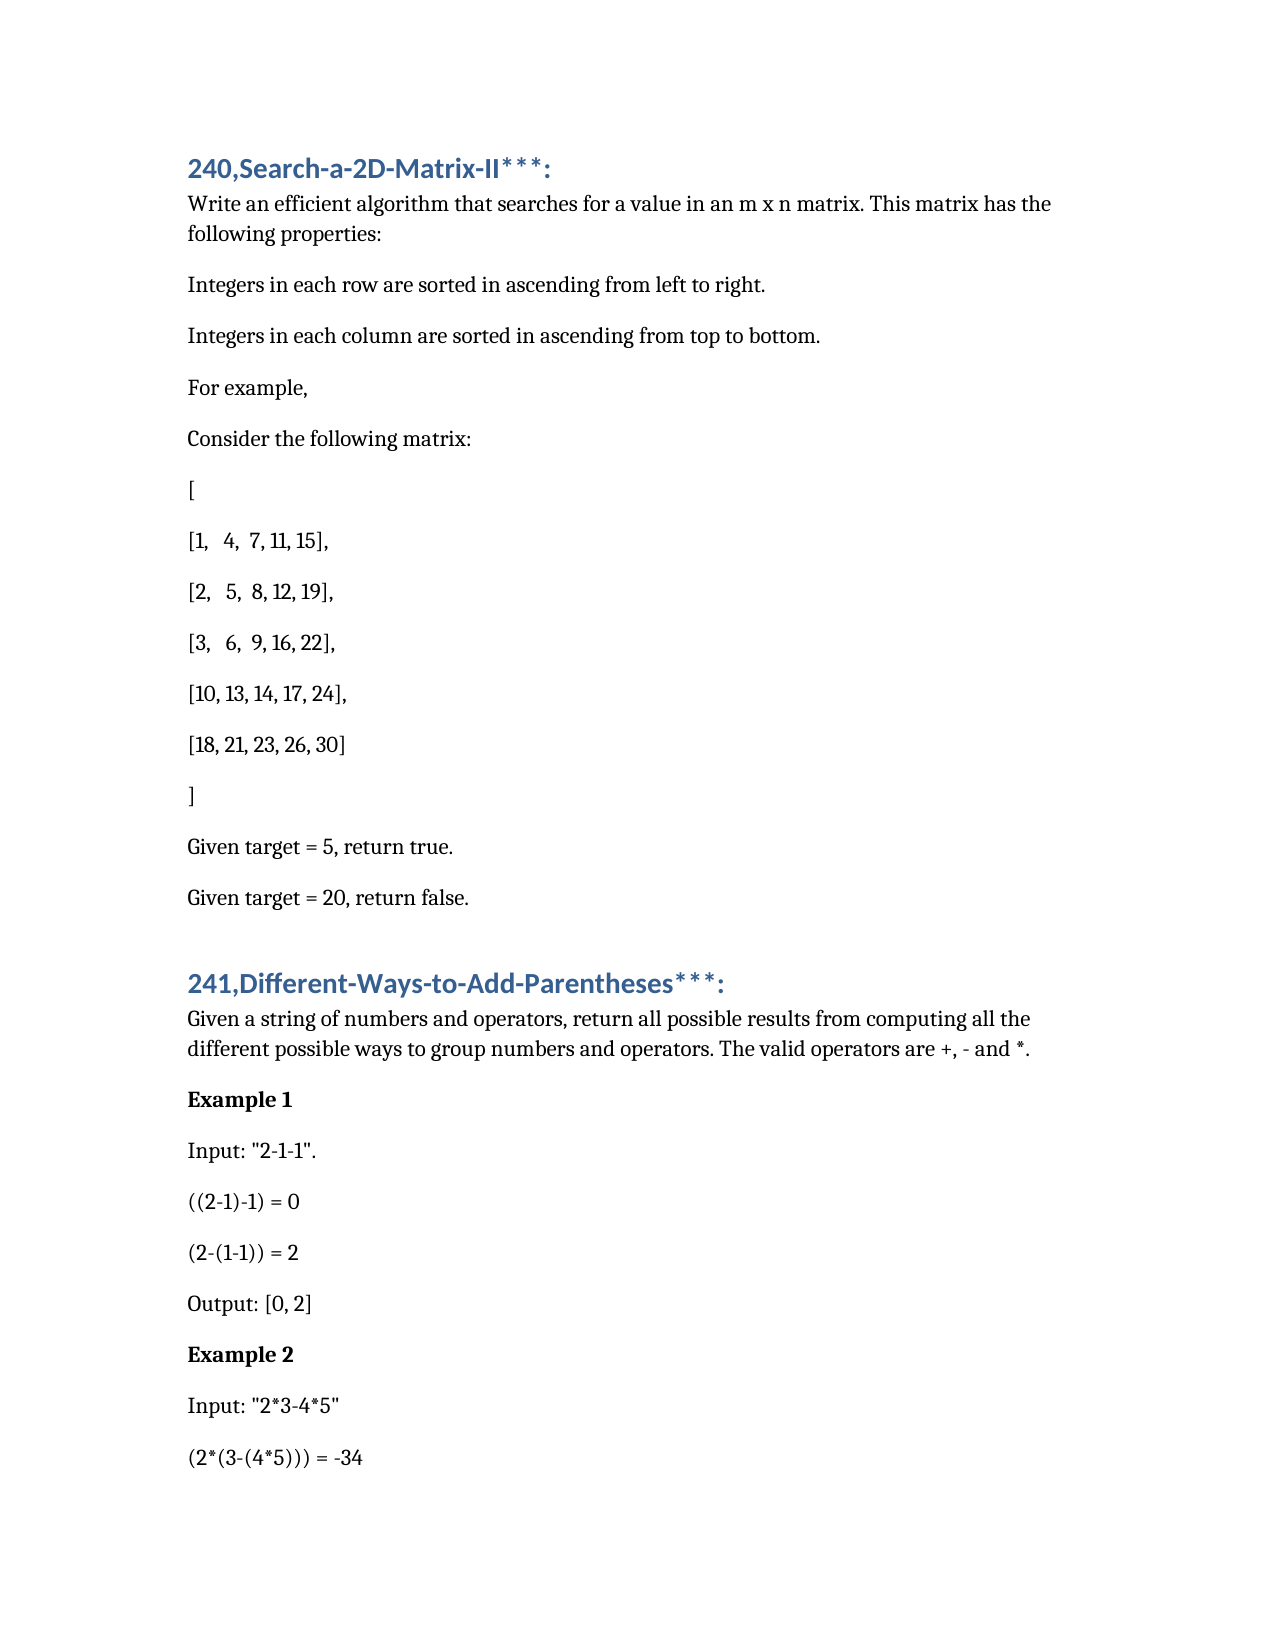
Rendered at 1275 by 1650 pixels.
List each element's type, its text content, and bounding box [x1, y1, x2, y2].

text Consider the following matrix: [187, 425, 1087, 452]
text [10, 13, 14, 17, 24], [187, 681, 1087, 707]
text Given a string of numbers and operators, return all possible results from computing all the different possible ways to group numbers and operators. The valid operators are +, - and *. [187, 1006, 1087, 1062]
text ] [187, 783, 1087, 809]
text For example, [187, 374, 1087, 401]
text [1, 4, 7, 11, 15], [187, 527, 1087, 554]
subtitle 240,Search-a-2D-Matrix-II***: [187, 150, 1087, 186]
subtitle 241,Different-Ways-to-Add-Parentheses***: [187, 965, 1087, 1001]
text Write an efficient algorithm that searches for a value in an m x n matrix. This matrix has the following properties: [187, 191, 1087, 247]
text Input: "2*3-4*5" [187, 1393, 1087, 1420]
text (2*(3-(4*5))) = -34 [187, 1444, 1087, 1471]
text Example 2 [187, 1342, 1087, 1369]
text [3, 6, 9, 16, 22], [187, 629, 1087, 656]
text [ [187, 476, 1087, 503]
text [18, 21, 23, 26, 30] [187, 732, 1087, 758]
text Input: "2-1-1". [187, 1138, 1087, 1164]
text ((2-1)-1) = 0 [187, 1189, 1087, 1216]
text Integers in each column are sorted in ascending from top to bottom. [187, 323, 1087, 349]
text [2, 5, 8, 12, 19], [187, 578, 1087, 605]
text Given target = 5, return true. [187, 834, 1087, 860]
text Integers in each row are sorted in ascending from left to right. [187, 272, 1087, 298]
text Given target = 20, return false. [187, 885, 1087, 911]
text Output: [0, 2] [187, 1291, 1087, 1318]
text Example 1 [187, 1087, 1087, 1113]
text (2-(1-1)) = 2 [187, 1240, 1087, 1267]
